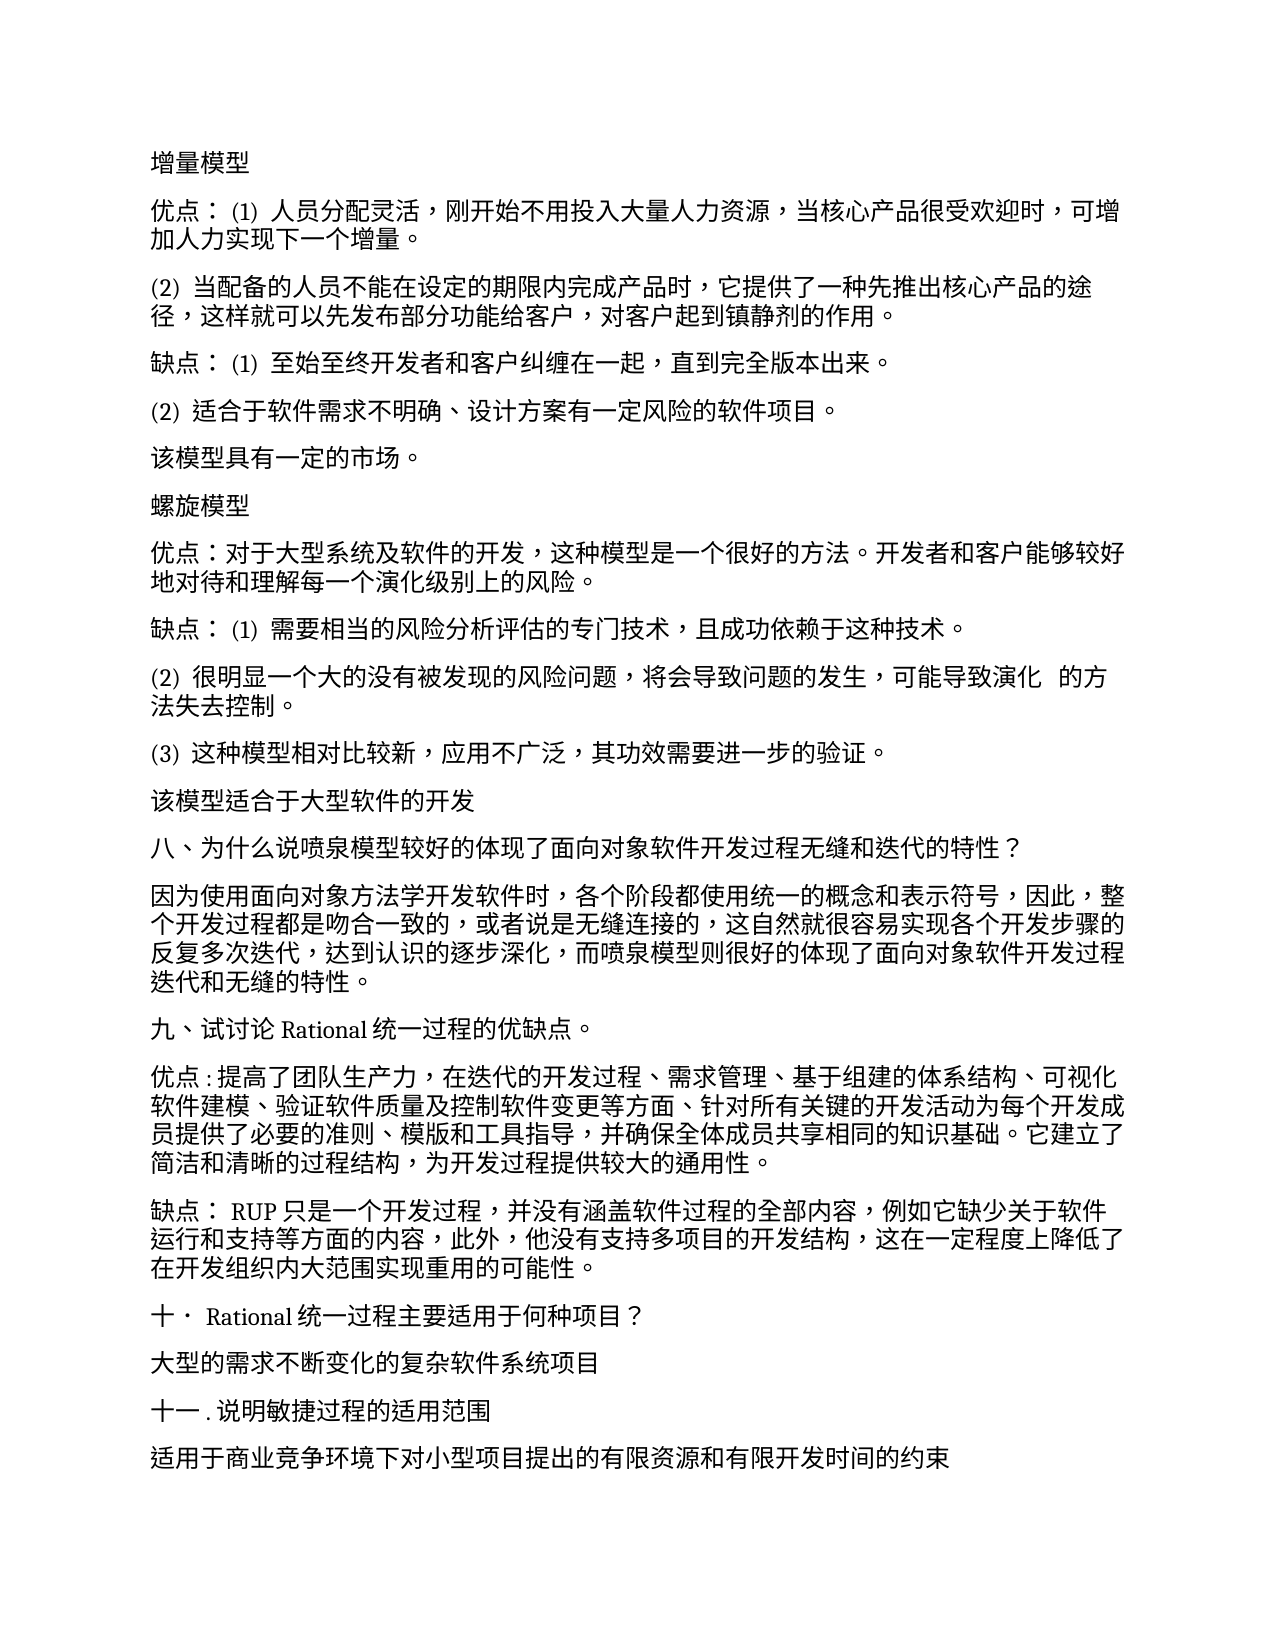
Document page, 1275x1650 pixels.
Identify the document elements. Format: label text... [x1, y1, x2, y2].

text (3) 这种模型相对比较新，应用不广泛，其功效需要进一步的验证。 [150, 740, 1125, 769]
text (2) 当配备的人员不能在设定的期限内完成产品时，它提供了一种先推出核心产品的途径，这样就可以先发布部分功能给客户，对客户起到镇静剂的作用。 [150, 274, 1125, 331]
text 十一 . 说明敏捷过程的适用范围 [150, 1397, 1125, 1426]
text (2) 适合于软件需求不明确、设计方案有一定风险的软件项目。 [150, 397, 1125, 426]
text 螺旋模型 [150, 492, 1125, 521]
text 九、试讨论 Rational 统一过程的优缺点。 [150, 1016, 1125, 1045]
text 适用于商业竞争环境下对小型项目提出的有限资源和有限开发时间的约束 [150, 1445, 1125, 1474]
text (2) 很明显一个大的没有被发现的风险问题，将会导致问题的发生，可能导致演化 的方法失去控制。 [150, 664, 1125, 721]
text 优点 : 提高了团队生产力，在迭代的开发过程、需求管理、基于组建的体系结构、可视化软件建模、验证软件质量及控制软件变更等方面、针对所有关键的开发活动为每个开发成员提供了必要的准则、模版和工具指导，并确保全体成员共享相同的知识基础。它建立了简洁和清晰的过程结构，为开发过程提供较大的通用性。 [150, 1064, 1125, 1179]
text 优点：对于大型系统及软件的开发，这种模型是一个很好的方法。开发者和客户能够较好地对待和理解每一个演化级别上的风险。 [150, 540, 1125, 597]
text 缺点： RUP 只是一个开发过程，并没有涵盖软件过程的全部内容，例如它缺少关于软件运行和支持等方面的内容，此外，他没有支持多项目的开发结构，这在一定程度上降低了在开发组织内大范围实现重用的可能性。 [150, 1197, 1125, 1284]
text 因为使用面向对象方法学开发软件时，各个阶段都使用统一的概念和表示符号，因此，整个开发过程都是吻合一致的，或者说是无缝连接的，这自然就很容易实现各个开发步骤的反复多次迭代，达到认识的逐步深化，而喷泉模型则很好的体现了面向对象软件开发过程迭代和无缝的特性。 [150, 882, 1125, 997]
text 十． Rational 统一过程主要适用于何种项目？ [150, 1302, 1125, 1331]
text 该模型具有一定的市场。 [150, 445, 1125, 474]
text 该模型适合于大型软件的开发 [150, 787, 1125, 816]
text 优点： (1) 人员分配灵活，刚开始不用投入大量人力资源，当核心产品很受欢迎时，可增加人力实现下一个增量。 [150, 197, 1125, 255]
text 缺点： (1) 至始至终开发者和客户纠缠在一起，直到完全版本出来。 [150, 350, 1125, 379]
text 缺点： (1) 需要相当的风险分析评估的专门技术，且成功依赖于这种技术。 [150, 616, 1125, 645]
text 增量模型 [150, 150, 1125, 179]
text 大型的需求不断变化的复杂软件系统项目 [150, 1350, 1125, 1379]
text 八、为什么说喷泉模型较好的体现了面向对象软件开发过程无缝和迭代的特性？ [150, 835, 1125, 864]
